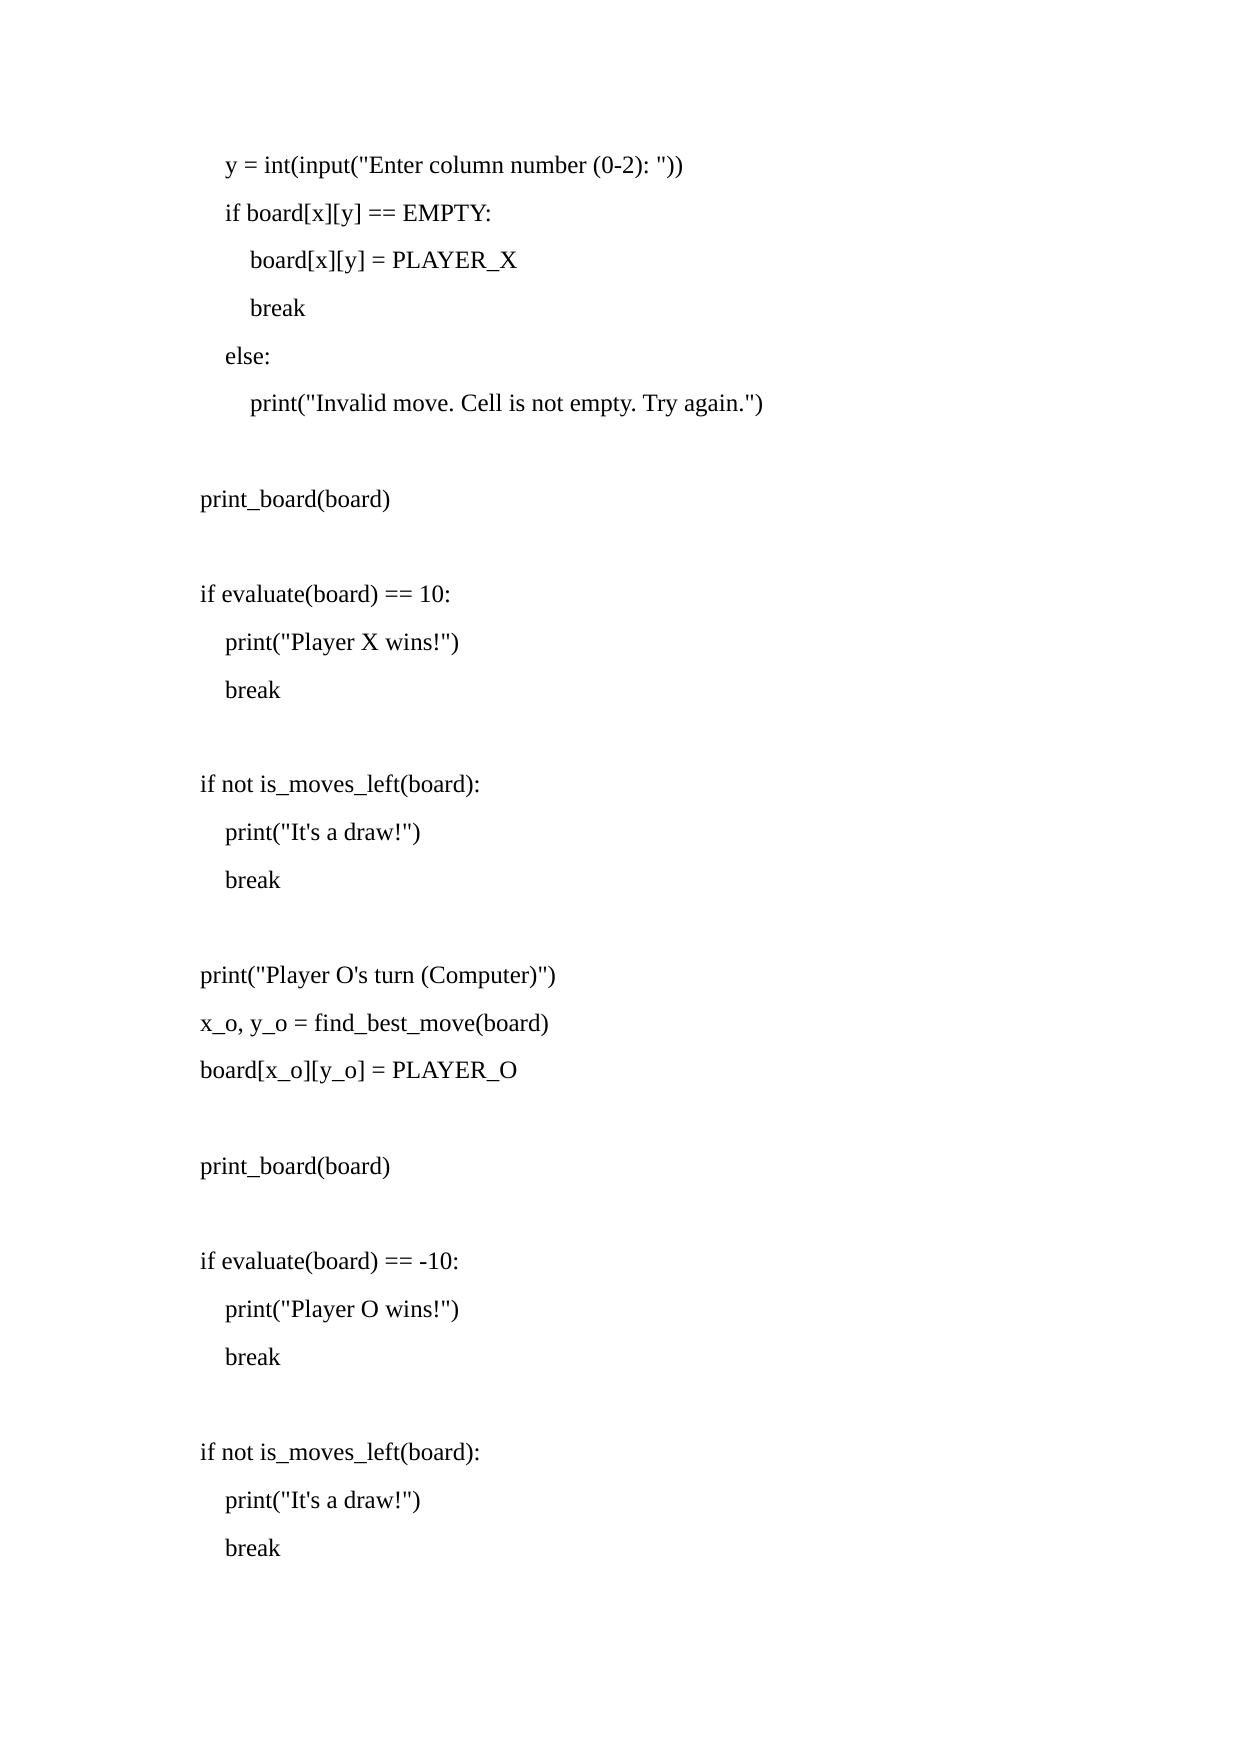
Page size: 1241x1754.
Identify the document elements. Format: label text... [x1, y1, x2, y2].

text if board[x][y] == EMPTY: [150, 198, 1090, 226]
text print_board(board) [150, 484, 1090, 513]
text print("Player O wins!") [150, 1294, 1090, 1323]
text print("Invalid move. Cell is not empty. Try again.") [150, 388, 1090, 417]
text if not is_moves_left(board): [150, 769, 1090, 798]
text x_o, y_o = find_best_move(board) [150, 1008, 1090, 1037]
text print_board(board) [150, 1151, 1090, 1180]
text break [150, 865, 1090, 893]
text print("Player O's turn (Computer)") [150, 960, 1090, 989]
text board[x][y] = PLAYER_X [150, 245, 1090, 274]
text print("It's a draw!") [150, 817, 1090, 846]
text if evaluate(board) == 10: [150, 579, 1090, 608]
text break [150, 675, 1090, 703]
text if evaluate(board) == -10: [150, 1246, 1090, 1275]
text if not is_moves_left(board): [150, 1437, 1090, 1466]
text break [150, 1533, 1090, 1561]
text board[x_o][y_o] = PLAYER_O [150, 1056, 1090, 1084]
text else: [150, 341, 1090, 369]
text print("Player X wins!") [150, 627, 1090, 656]
text print("It's a draw!") [150, 1485, 1090, 1514]
text y = int(input("Enter column number (0-2): ")) [150, 150, 1090, 179]
text break [150, 1342, 1090, 1371]
text break [150, 293, 1090, 322]
